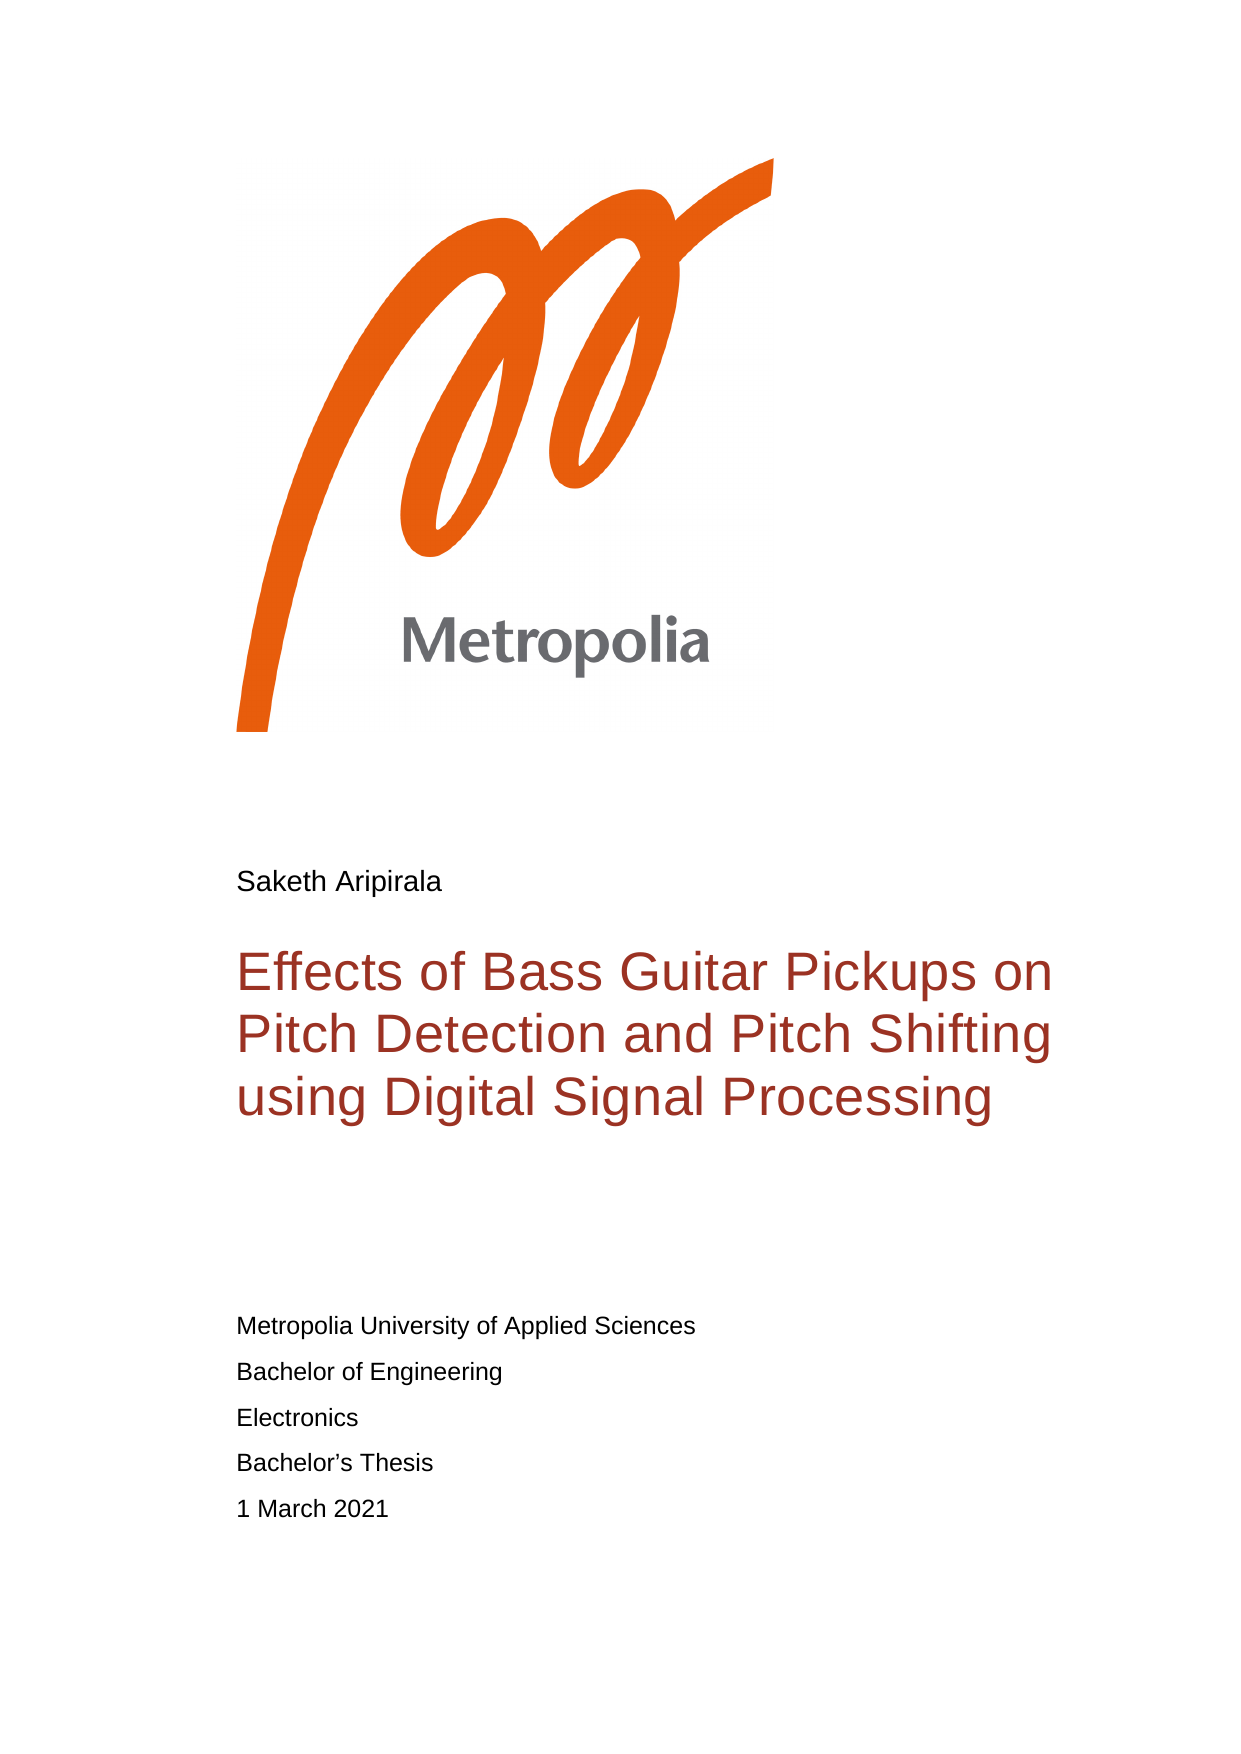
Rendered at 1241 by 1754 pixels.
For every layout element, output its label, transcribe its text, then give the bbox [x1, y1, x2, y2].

text Electronics [236, 1389, 1122, 1435]
picture [236, 158, 774, 732]
text Metropolia University of Applied Sciences [236, 1298, 1122, 1343]
text Saketh Aripirala [236, 864, 1122, 898]
text Bachelor of Engineering [236, 1343, 1122, 1389]
title Effects of Bass Guitar Pickups on Pitch Detection and Pitch Shifting using Digital Signal Processing [236, 939, 1122, 1126]
text Bachelor’s Thesis [236, 1435, 1122, 1481]
text 1 March 2021 [236, 1481, 1122, 1527]
